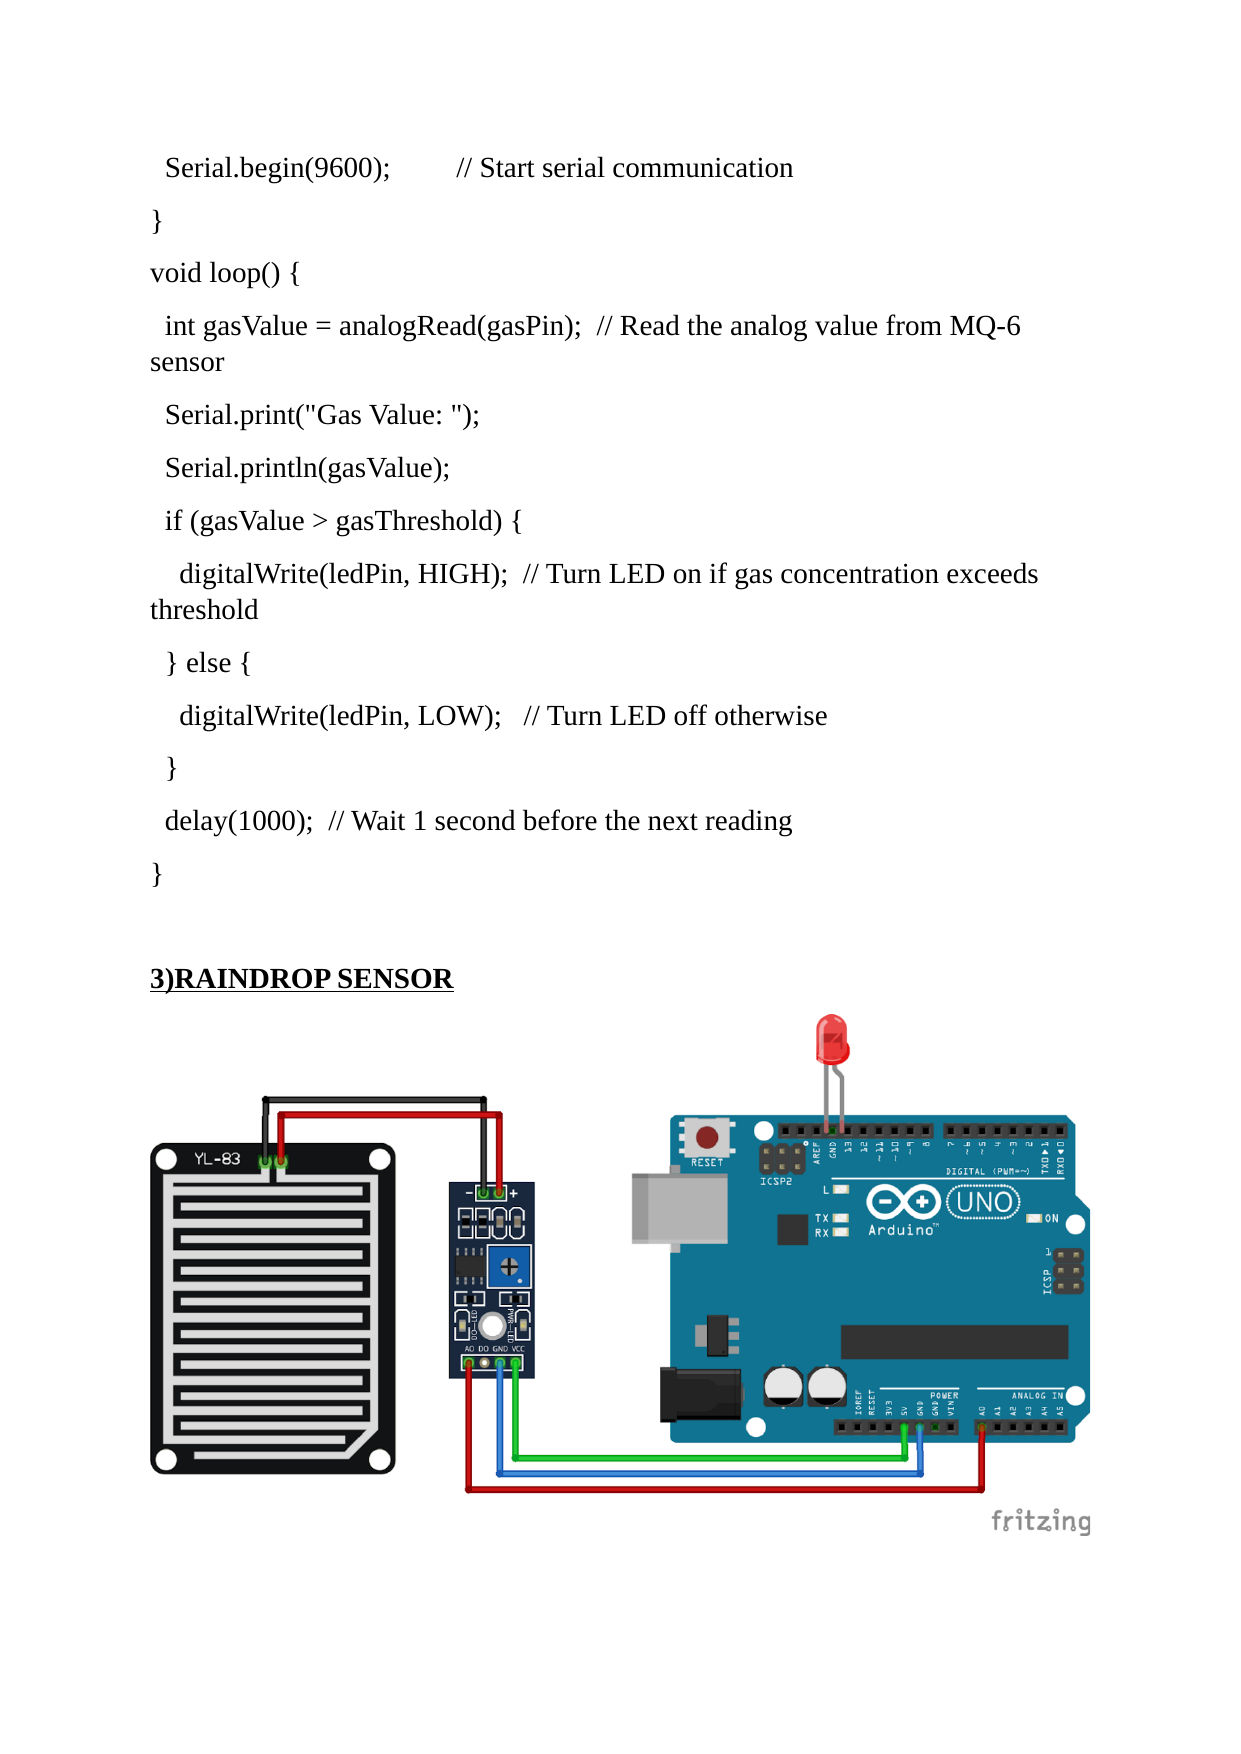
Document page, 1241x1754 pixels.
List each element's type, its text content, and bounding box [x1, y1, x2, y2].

text void loop() { [150, 256, 1090, 289]
text Serial.print("Gas Value: "); [150, 397, 1090, 431]
text if (gasValue > gasThreshold) { [150, 503, 1090, 537]
picture [150, 1014, 1091, 1536]
text int gasValue = analogRead(gasPin); // Read the analog value from MQ-6 sensor [150, 308, 1090, 378]
text } [150, 856, 1090, 889]
text } else { [150, 645, 1090, 678]
text delay(1000); // Wait 1 second before the next reading [150, 803, 1090, 837]
text digitalWrite(ledPin, HIGH); // Turn LED on if gas concentration exceeds threshold [150, 556, 1090, 626]
text digitalWrite(ledPin, LOW); // Turn LED off otherwise [150, 698, 1090, 731]
text 3)RAINDROP SENSOR [150, 962, 1090, 995]
text } [150, 203, 1090, 236]
text Serial.begin(9600); // Start serial communication [150, 150, 1090, 183]
text } [150, 750, 1090, 784]
text Serial.println(gasValue); [150, 450, 1090, 484]
